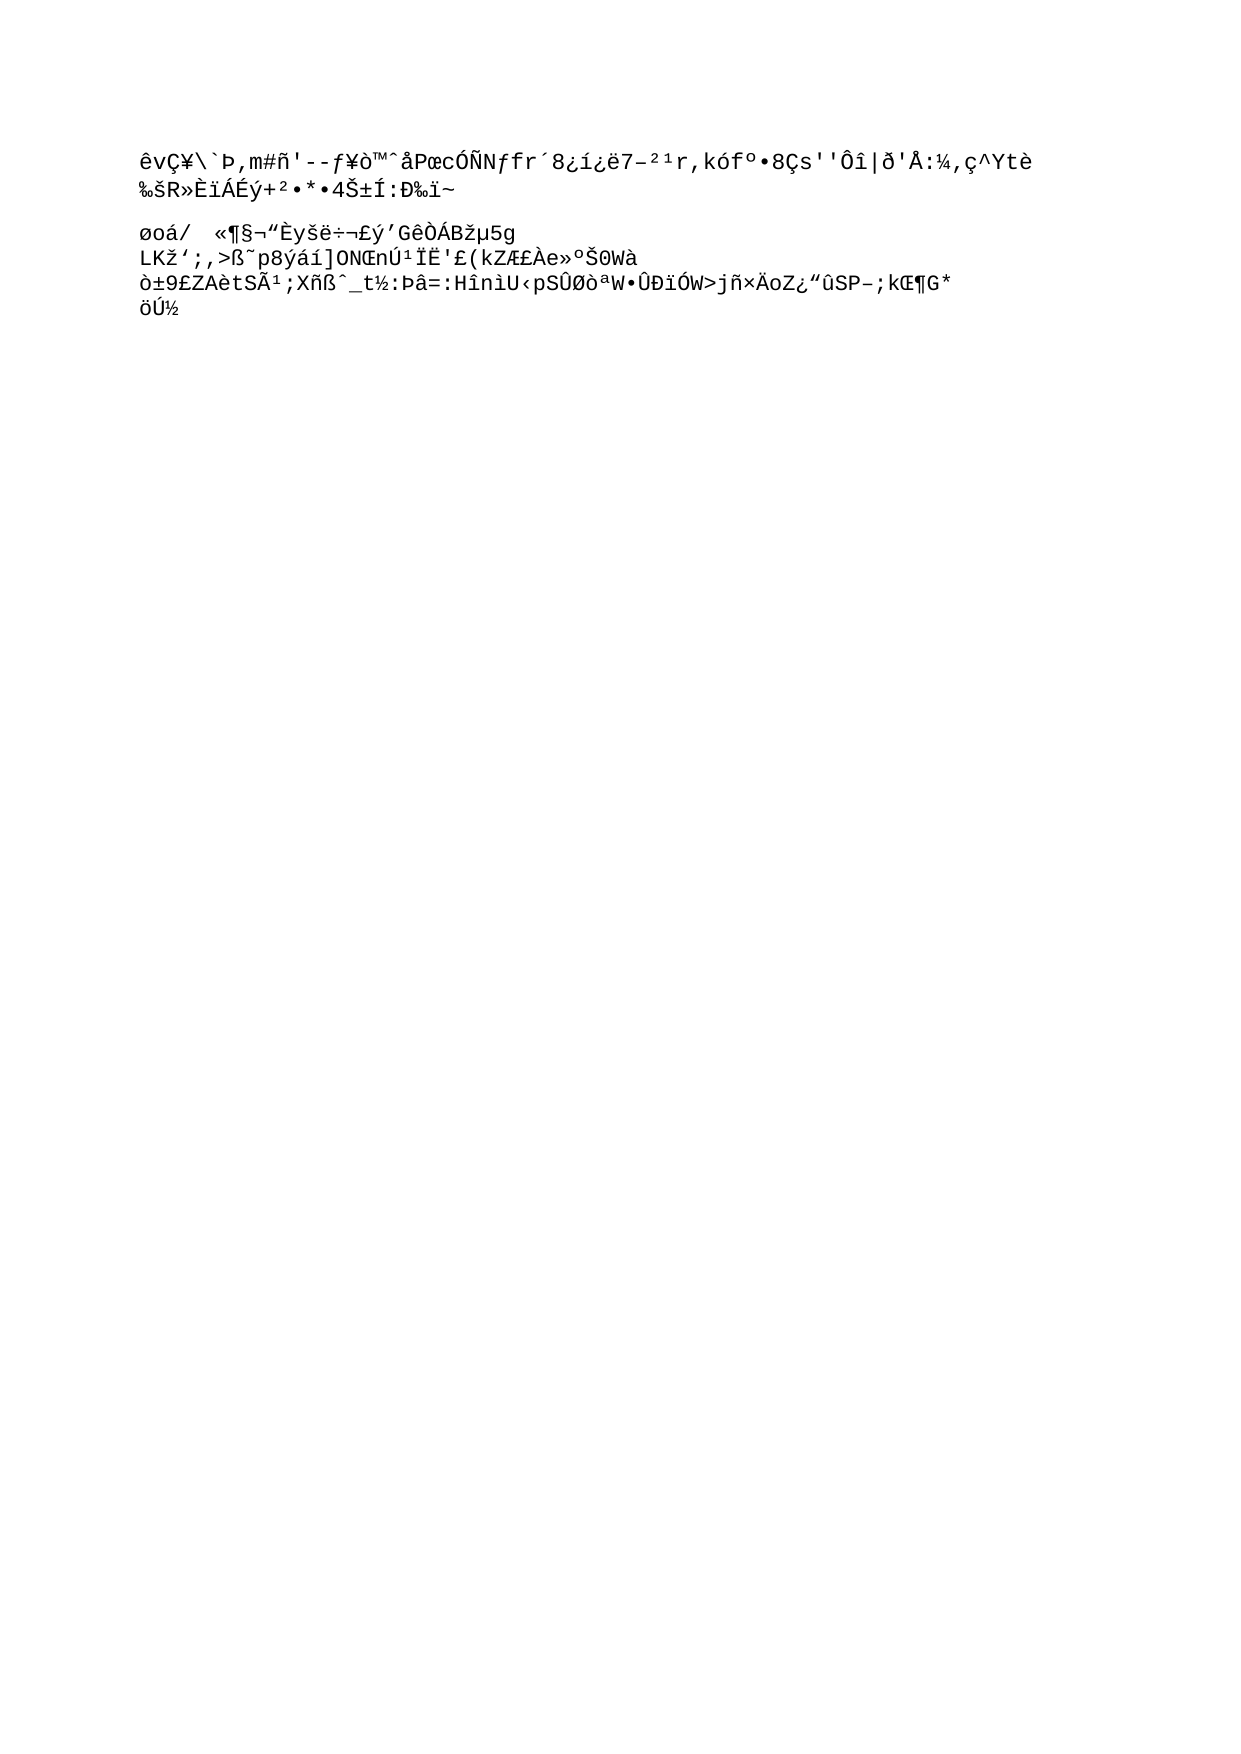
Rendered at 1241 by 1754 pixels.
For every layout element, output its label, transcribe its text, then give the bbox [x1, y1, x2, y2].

text øoá/ «¶§¬“Èyšë÷¬£ý’GêÒÁBžµ5g LKž‘;,>ß˜p8ýáí]ONŒnÚ¹ÏË'£(kZÆ£Àe»ºŠ0Wà [139, 222, 1101, 272]
text -ò]MŽ#·ýçá‘ÀüMyÕ³=/µwätÃ R},pZ÷5ÛÃåZ0Óã=j7þ$çôÅ|í|Ú½M ùWãúž…<#ñjr—3ÎìZ{,§¬’Ì:ðçV¤¥yêz„WÂ¬Dï4¥‘Û§-Ÿ•-YzZËE9’GVˆêvÇ¥\`Þ‚m#ñ'--ƒ¥­ò™ˆåPœcÓÑNƒfr´8¿í¿ë7–²¹r,kófº•8Çs''Ôî|ð'Å:¼‚ç^Ytè‰šR»ÈïÁÉý+²•*•4Š±Í:Ð‰ï~ [139, 150, 1101, 204]
text öÚ½>-bŒçQlŽ6îo´«Ê7!1]±‹Ž†-¶t-´´–äÍ*Ä½@’VŒ{ž?ýUÍZ¤“å5Œ{Ü›Pž?=§[‡?¼`ry<N´&š¸Ú±%ü‡K°1@UšC´wÍkMs3 »#OÃ:YM)m™;Ç¿5Û{é\Ò³µŽÅ®Dq(Ùõ-Ü,tºb¬ ä|òã=zÿ…Je[BÞœ²¼3¹@bq‚ì9“v)ž0ÊÏ”p0)…‹JÊ¨Ò6 [139, 297, 1101, 322]
text ò±9£ZAètSÃ¹;Xñßˆ_t½:Þâ=:HînìU‹pSÛØòªW•ÛÐïÓW>jñ×ÄoZ¿“ûSP–;kŒ¶G* [139, 272, 1101, 297]
